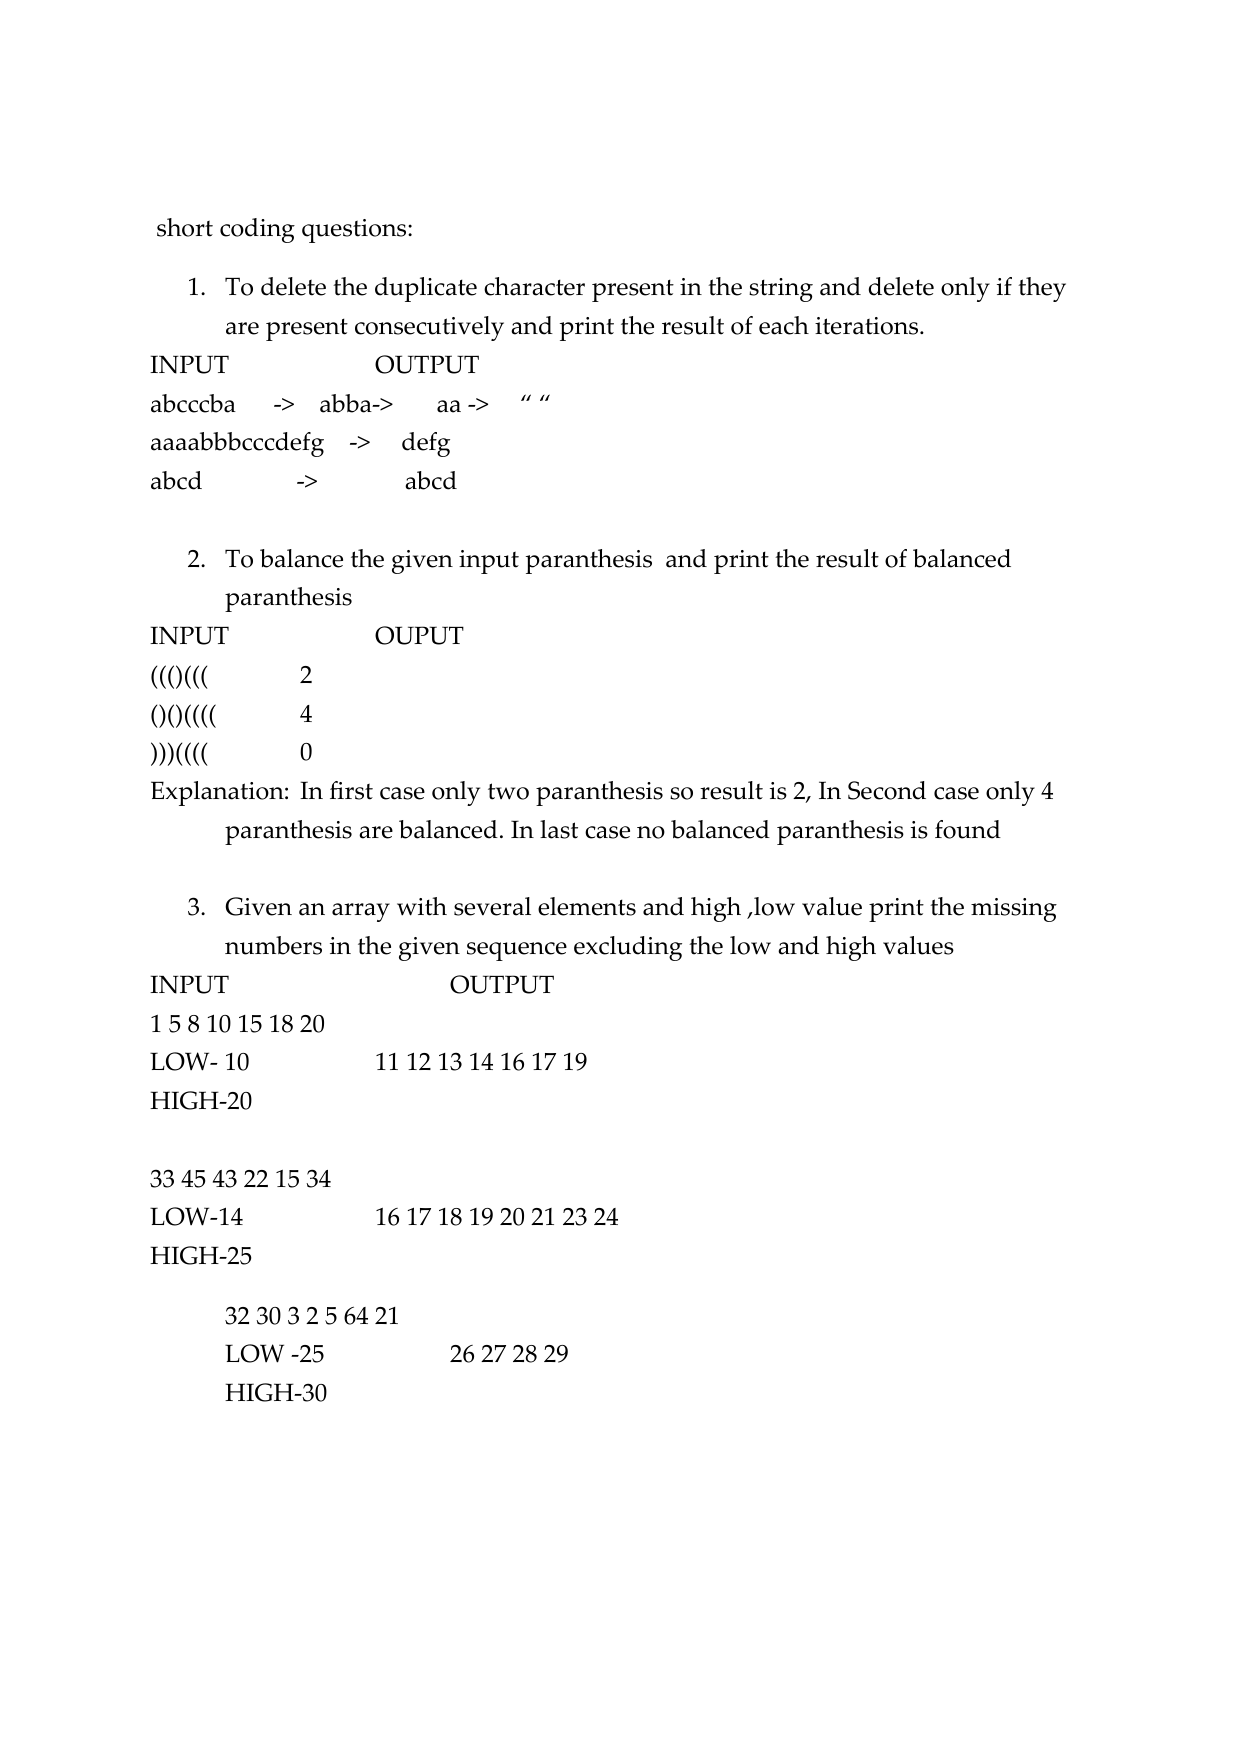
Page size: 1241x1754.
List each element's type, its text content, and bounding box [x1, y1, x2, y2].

text INPUT OUTPUT [150, 967, 1090, 1000]
text 32 30 3 2 5 64 21 LOW -25 26 27 28 29 HIGH-30 [150, 1297, 1090, 1409]
text ()()(((( 4 [150, 695, 1090, 729]
list To delete the duplicate character present in the string and delete only if they are present consecutively and print the result of each iterations. [187, 269, 1090, 342]
text HIGH-20 [150, 1083, 1090, 1117]
text Explanation: In first case only two paranthesis so result is 2, In Second case only 4 paranthesis are balanced. In last case no balanced paranthesis is found [150, 773, 1090, 845]
text 33 45 43 22 15 34 [150, 1160, 1090, 1194]
text abcccba -> abba-> aa -> “ “ [150, 385, 1090, 419]
text INPUT OUPUT [150, 618, 1090, 652]
text INPUT OUTPUT [150, 347, 1090, 380]
text HIGH-25 [150, 1238, 1090, 1272]
text abcd -> abcd [150, 463, 1090, 497]
list To balance the given input paranthesis and print the result of balanced paranthesis [187, 540, 1090, 613]
text ((()((( 2 [150, 657, 1090, 690]
text LOW-14 16 17 18 19 20 21 23 24 [150, 1199, 1090, 1233]
text )))(((( 0 [150, 734, 1090, 768]
text 1 5 8 10 15 18 20 [150, 1005, 1090, 1039]
list Given an array with several elements and high ,low value print the missing numbers in the given sequence excluding the low and high values [187, 889, 1090, 962]
text aaaabbbcccdefg -> defg [150, 424, 1090, 458]
text LOW- 10 11 12 13 14 16 17 19 [150, 1044, 1090, 1078]
text short coding questions: [150, 209, 1090, 243]
